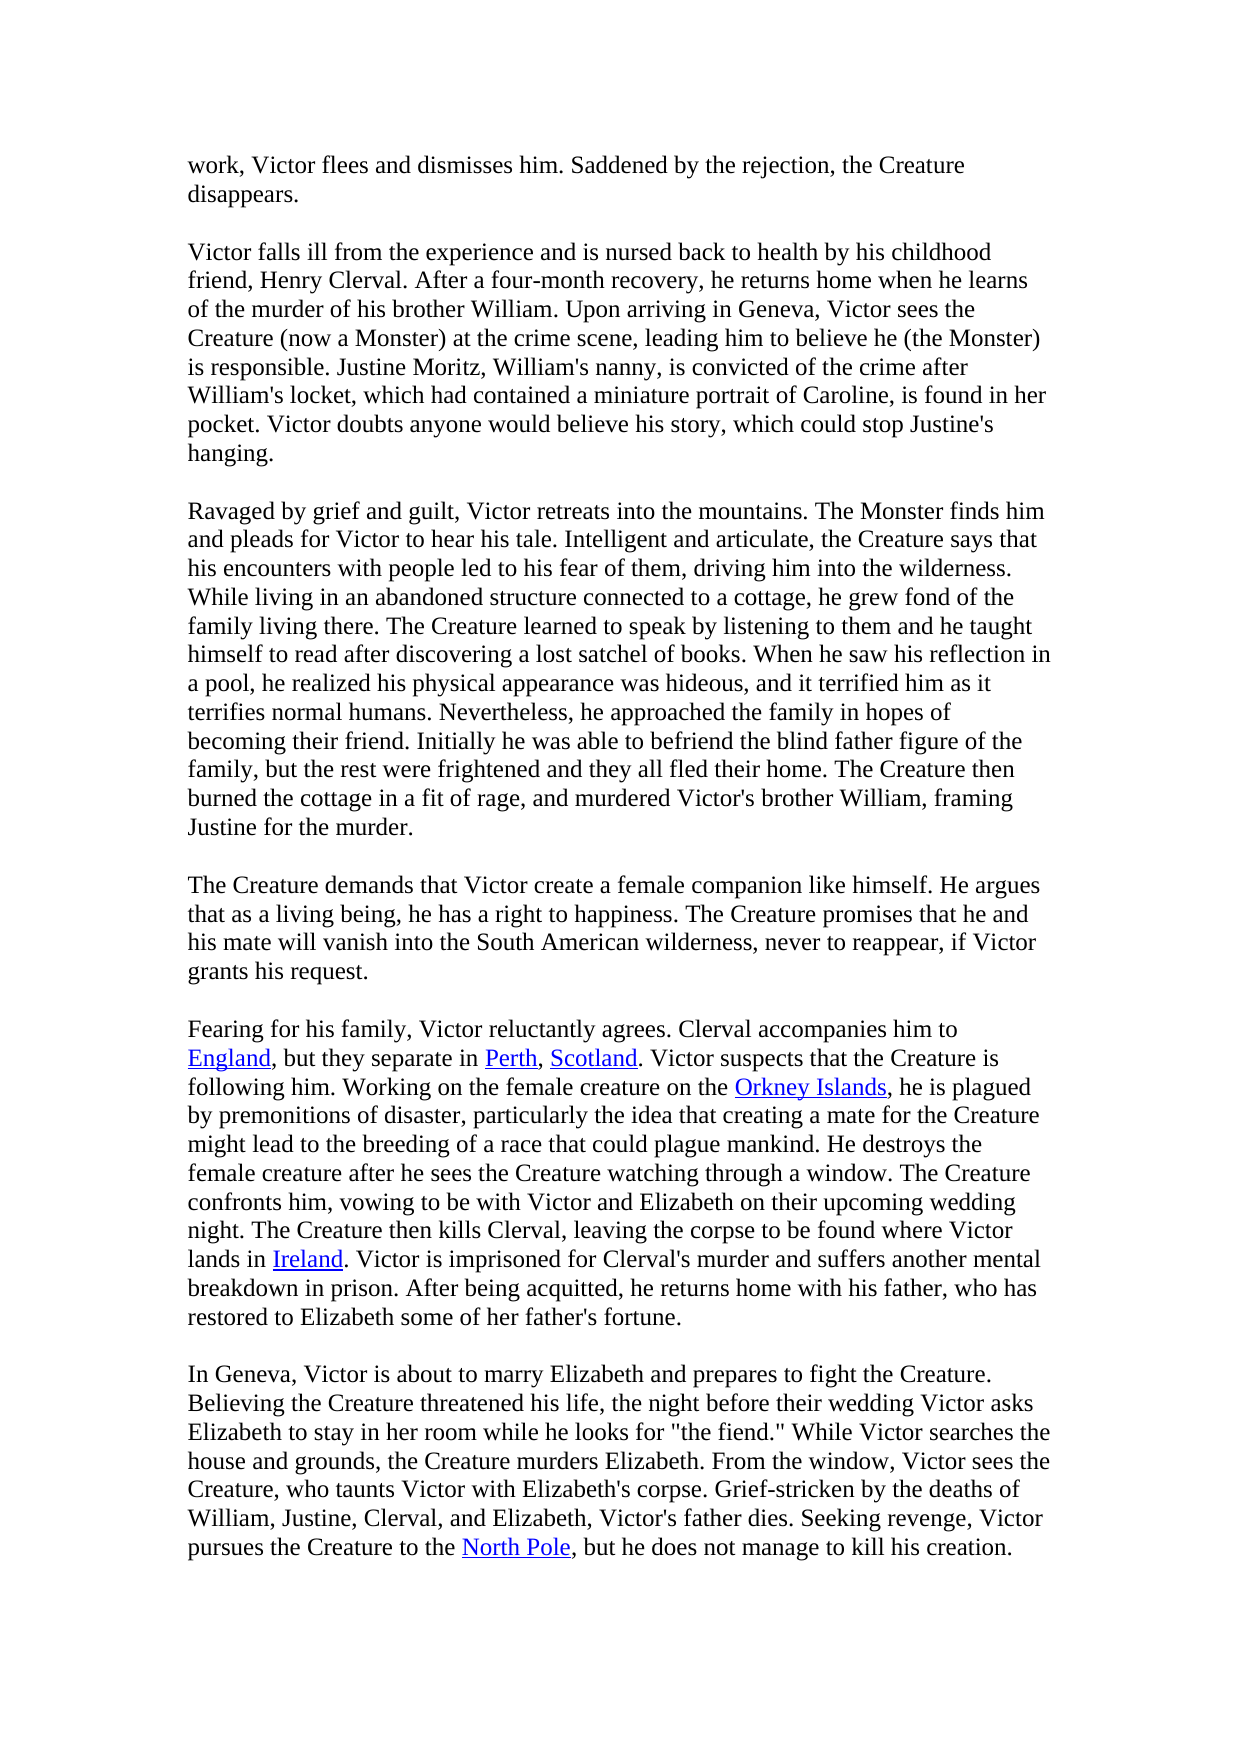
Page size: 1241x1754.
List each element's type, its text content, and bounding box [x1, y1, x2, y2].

text In Geneva, Victor is about to marry Elizabeth and prepares to fight the Creature. Believing the Creature threatened his life, the night before their wedding Victor asks Elizabeth to stay in her room while he looks for "the fiend." While Victor searches the house and grounds, the Creature murders Elizabeth. From the window, Victor sees the Creature, who taunts Victor with Elizabeth's corpse. Grief-stricken by the deaths of William, Justine, Clerval, and Elizabeth, Victor's father dies. Seeking revenge, Victor pursues the Creature to the North Pole, but he does not manage to kill his creation. [187, 1359, 1053, 1561]
text The Creature demands that Victor create a female companion like himself. He argues that as a living being, he has a right to happiness. The Creature promises that he and his mate will vanish into the South American wilderness, never to reappear, if Victor grants his request. [187, 870, 1053, 985]
text Fearing for his family, Victor reluctantly agrees. Clerval accompanies him to England, but they separate in Perth, Scotland. Victor suspects that the Creature is following him. Working on the female creature on the Orkney Islands, he is plagued by premonitions of disaster, particularly the idea that creating a mate for the Creature might lead to the breeding of a race that could plague mankind. He destroys the female creature after he sees the Creature watching through a window. The Creature confronts him, vowing to be with Victor and Elizabeth on their upcoming wedding night. The Creature then kills Clerval, leaving the corpse to be found where Victor lands in Ireland. Victor is imprisoned for Clerval's murder and suffers another mental breakdown in prison. After being acquitted, he returns home with his father, who has restored to Elizabeth some of her father's fortune. [187, 1014, 1053, 1330]
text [187, 150, 1053, 207]
text Victor falls ill from the experience and is nursed back to health by his childhood friend, Henry Clerval. After a four-month recovery, he returns home when he learns of the murder of his brother William. Upon arriving in Geneva, Victor sees the Creature (now a Monster) at the crime scene, leading him to believe he (the Monster) is responsible. Justine Moritz, William's nanny, is convicted of the crime after William's locket, which had contained a miniature portrait of Caroline, is found in her pocket. Victor doubts anyone would believe his story, which could stop Justine's hanging. [187, 237, 1053, 467]
text Ravaged by grief and guilt, Victor retreats into the mountains. The Monster finds him and pleads for Victor to hear his tale. Intelligent and articulate, the Creature says that his encounters with people led to his fear of them, driving him into the wilderness. While living in an abandoned structure connected to a cottage, he grew fond of the family living there. The Creature learned to speak by listening to them and he taught himself to read after discovering a lost satchel of books. When he saw his reflection in a pool, he realized his physical appearance was hideous, and it terrified him as it terrifies normal humans. Nevertheless, he approached the family in hopes of becoming their friend. Initially he was able to befriend the blind father figure of the family, but the rest were frightened and they all fled their home. The Creature then burned the cottage in a fit of rage, and murdered Victor's brother William, framing Justine for the murder. [187, 496, 1053, 841]
